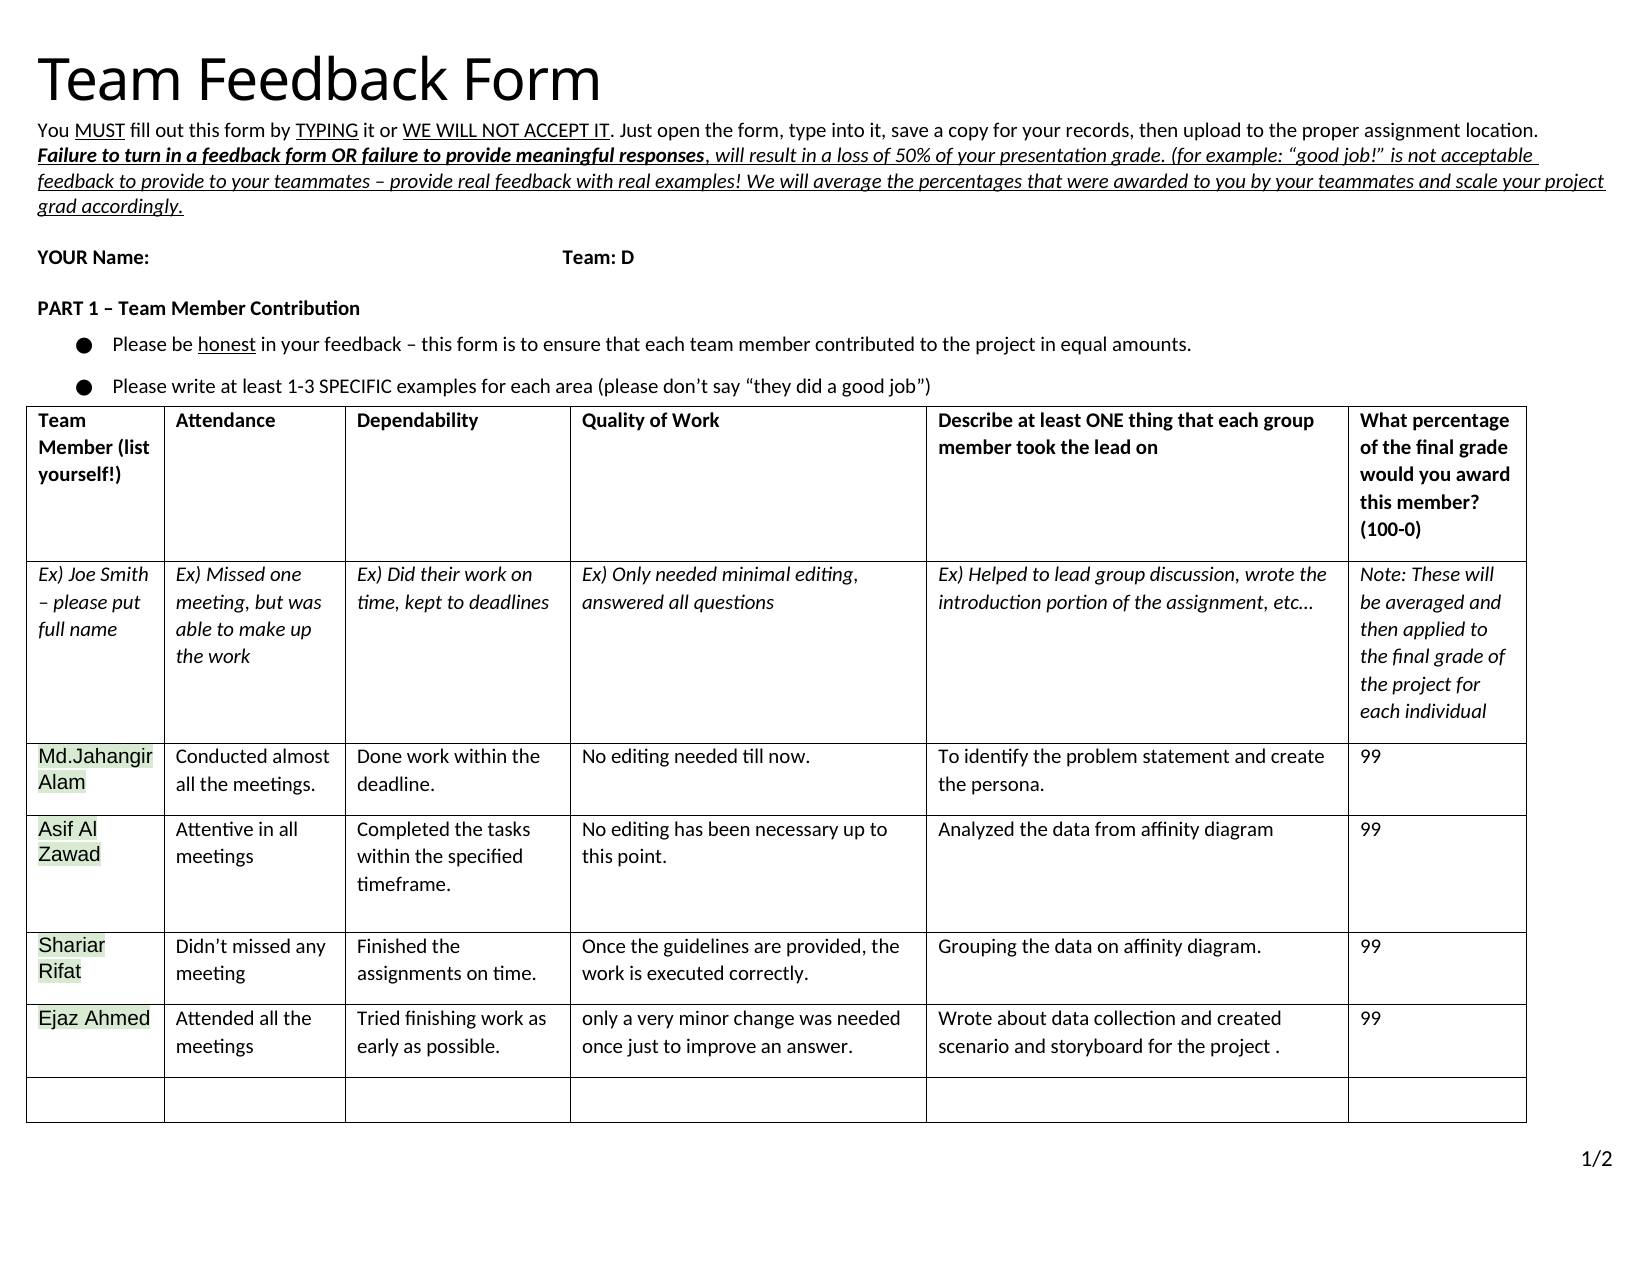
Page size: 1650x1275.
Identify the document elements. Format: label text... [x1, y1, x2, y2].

table_cell Attentive in all meetings [165, 816, 345, 932]
table_cell Shariar Rifat [27, 933, 164, 1004]
table_cell To identify the problem statement and create the persona. [927, 744, 1348, 815]
table_cell Analyzed the data from affinity diagram [927, 816, 1348, 932]
table_cell [346, 1078, 570, 1122]
table_cell only a very minor change was needed once just to improve an answer. [571, 1005, 926, 1077]
table_cell Completed the tasks within the specified timeframe. [346, 816, 570, 932]
table_cell 99 [1349, 816, 1526, 932]
table_cell Ex) Joe Smith – please put full name [27, 562, 164, 743]
table_cell Tried finishing work as early as possible. [346, 1005, 570, 1077]
table_cell [927, 1078, 1348, 1122]
table_cell No editing needed till now. [571, 744, 926, 815]
table_cell Ex) Missed one meeting, but was able to make up the work [165, 562, 345, 743]
table_cell 99 [1349, 933, 1526, 1004]
list Please write at least 1-3 SPECIFIC examples for each area (please don’t say “they did a good job”) [75, 363, 1612, 406]
text You MUST fill out this form by TYPING it or WE WILL NOT ACCEPT IT. Just open the form, type into it, save a copy for your records, then upload to the proper assignment location. [37, 117, 1612, 142]
table_cell Ex) Helped to lead group discussion, wrote the introduction portion of the assignment, etc… [927, 562, 1348, 743]
table_cell Note: These will be averaged and then applied to the final grade of the project for each individual [1349, 562, 1526, 743]
table_header Quality of Work [571, 407, 926, 561]
table_cell Ex) Did their work on time, kept to deadlines [346, 562, 570, 743]
table_cell No editing has been necessary up to this point. [571, 816, 926, 932]
table_header Team Member (list yourself!) [27, 407, 164, 561]
table_cell [1349, 1078, 1526, 1122]
text PART 1 – Team Member Contribution [37, 295, 1612, 320]
table_cell [571, 1078, 926, 1122]
table_header Attendance [165, 407, 345, 561]
table_cell [27, 1078, 164, 1122]
table_cell Once the guidelines are provided, the work is executed correctly. [571, 933, 926, 1004]
list Please be honest in your feedback – this form is to ensure that each team member contributed to the project in equal amounts. [75, 320, 1612, 363]
table_cell Grouping the data on affinity diagram. [927, 933, 1348, 1004]
table_cell Ex) Only needed minimal editing, answered all questions [571, 562, 926, 743]
table_cell Attended all the meetings [165, 1005, 345, 1077]
table_header What percentage of the final grade would you award this member? (100-0) [1349, 407, 1526, 561]
table_header Describe at least ONE thing that each group member took the lead on [927, 407, 1348, 561]
table_cell 99 [1349, 744, 1526, 815]
table_cell Conducted almost all the meetings. [165, 744, 345, 815]
text Failure to turn in a feedback form OR failure to provide meaningful responses, will result in a loss of 50% of your presentation grade. (for example: “good job!” is not acceptable feedback to provide to your teammates – provide real feedback with real examples! We will average the percentages that were awarded to you by your teammates and scale your project grad accordingly. [37, 142, 1612, 219]
table_cell Done work within the deadline. [346, 744, 570, 815]
table_cell [165, 1078, 345, 1122]
table_cell 99 [1349, 1005, 1526, 1077]
table_header Dependability [346, 407, 570, 561]
table_cell Wrote about data collection and created scenario and storyboard for the project . [927, 1005, 1348, 1077]
table_cell Didn’t missed any meeting [165, 933, 345, 1004]
table_cell Asif Al Zawad [27, 816, 164, 932]
table_cell Md.Jahangir Alam [27, 744, 164, 815]
table_cell Finished the assignments on time. [346, 933, 570, 1004]
table_cell Ejaz Ahmed [27, 1005, 164, 1077]
title Team Feedback Form [37, 37, 1612, 117]
text YOUR Name: Team: D [37, 244, 1612, 269]
